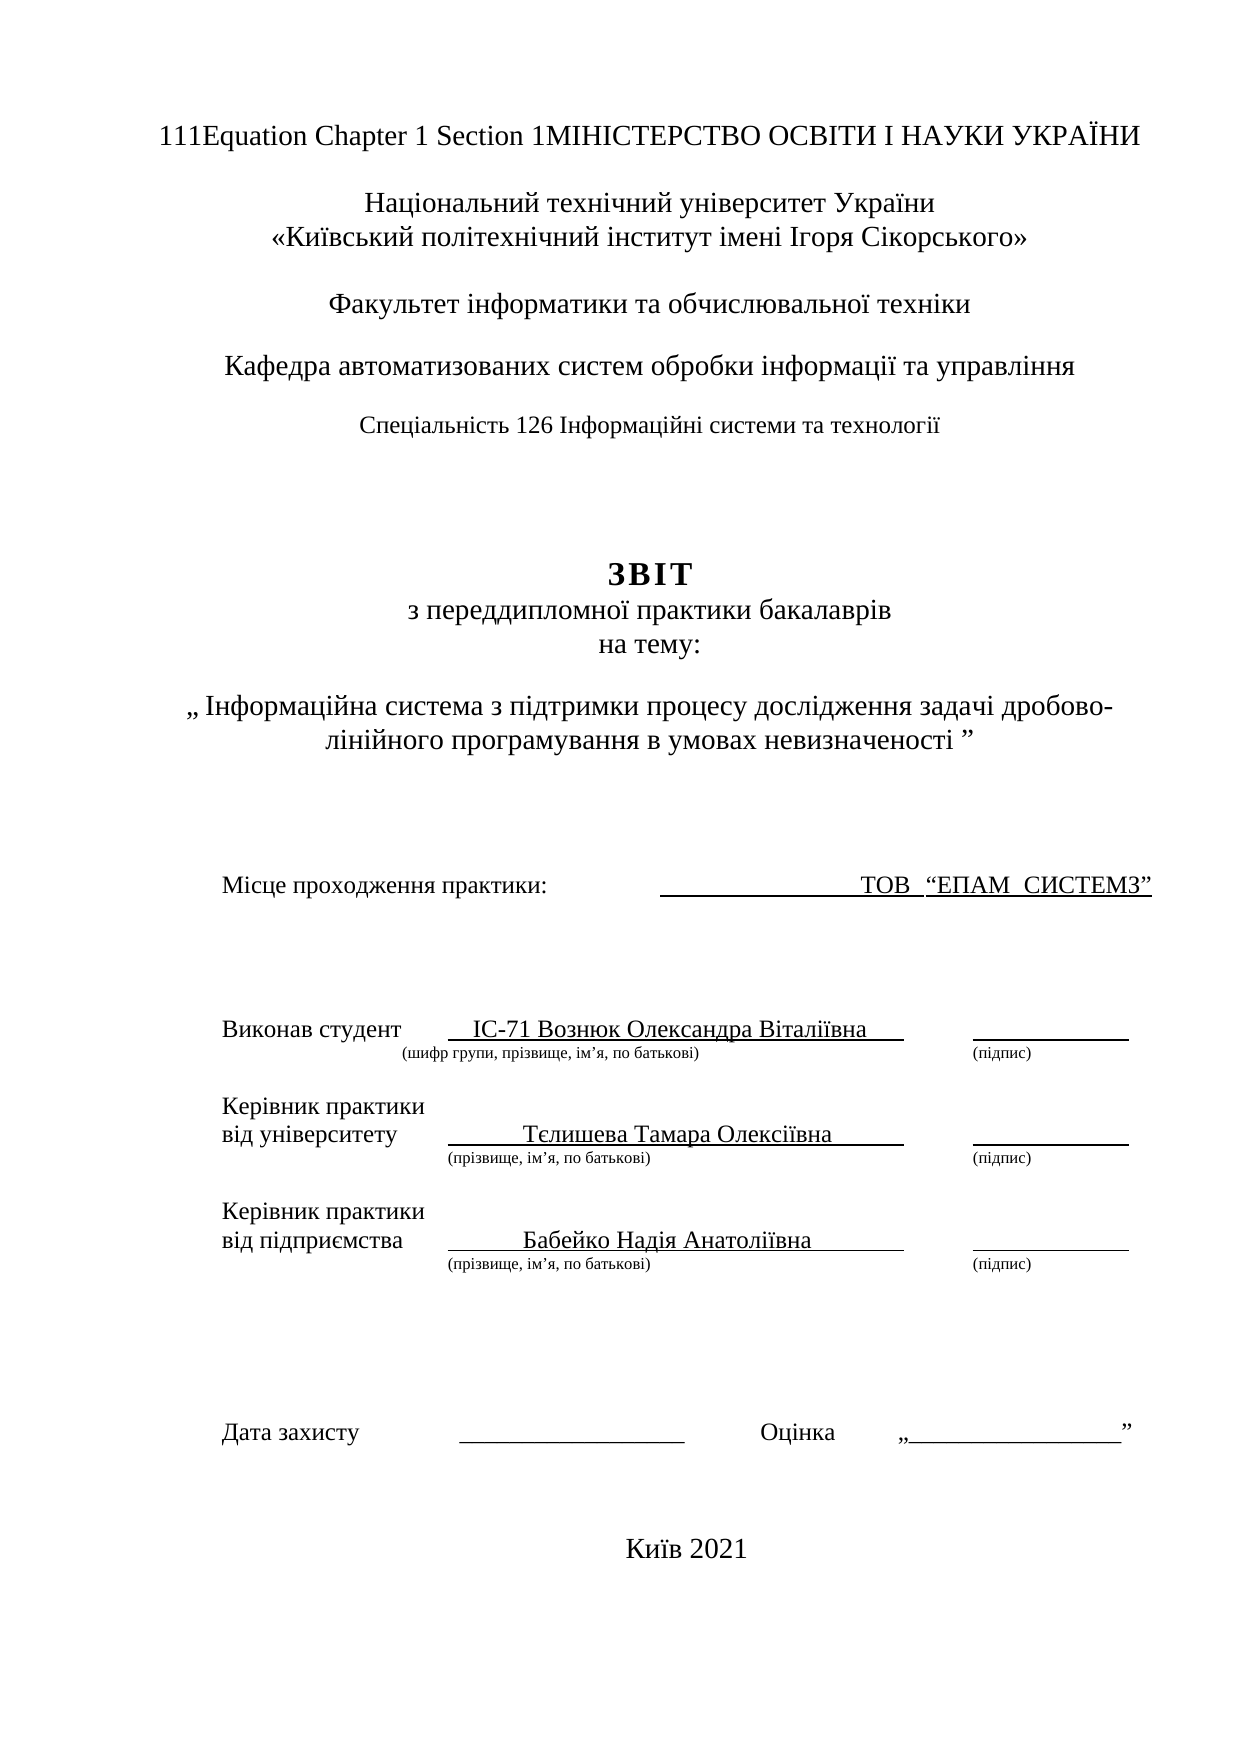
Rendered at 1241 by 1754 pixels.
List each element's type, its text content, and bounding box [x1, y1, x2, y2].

text Кафедра автоматизованих систем обробки інформації та управління [148, 348, 1152, 382]
text (прізвище, ім’я, по батькові) (підпис) [148, 1254, 1152, 1273]
text Дата захисту __________________ Оцінка „_________________” [148, 1417, 1152, 1445]
text Керівник практики від підприємства Бабейко Надія Анатоліївна [222, 1196, 1152, 1254]
text (прізвище, ім’я, по батькові) (підпис) [148, 1148, 1152, 1167]
text (шифр групи, прізвище, ім’я, по батькові) (підпис) [148, 1043, 1152, 1062]
text «Київський політехнічний інститут імені Ігоря Сікорського» [148, 219, 1152, 252]
text Національний технічний університет України [148, 185, 1152, 219]
text на тему: [148, 626, 1152, 659]
text з переддипломної практики бакалаврів [148, 592, 1152, 626]
text Факультет інформатики та обчислювальної техніки [148, 286, 1152, 319]
text Керівник практики від університету Тєлишева Тамара Олексіївна [222, 1091, 1152, 1148]
text МІНІСТЕРСТВО ОСВІТИ І НАУКИ УКРАЇНИ [148, 118, 1152, 152]
text Місце проходження практики: ТОВ “ЕПАМ СИСТЕМЗ” . [148, 870, 1152, 928]
text „ Інформаційна система з підтримки процесу дослідження задачі дробово-лінійного програмування в умовах невизначеності ” [148, 688, 1152, 755]
text ЗВІТ [148, 554, 1152, 592]
text Спеціальність 126 Інформаційні системи та технології [148, 410, 1152, 439]
text Виконав студент ІС-71 Вознюк Олександра Віталіївна [222, 1014, 1152, 1043]
text Київ 2021 [148, 1532, 1152, 1565]
